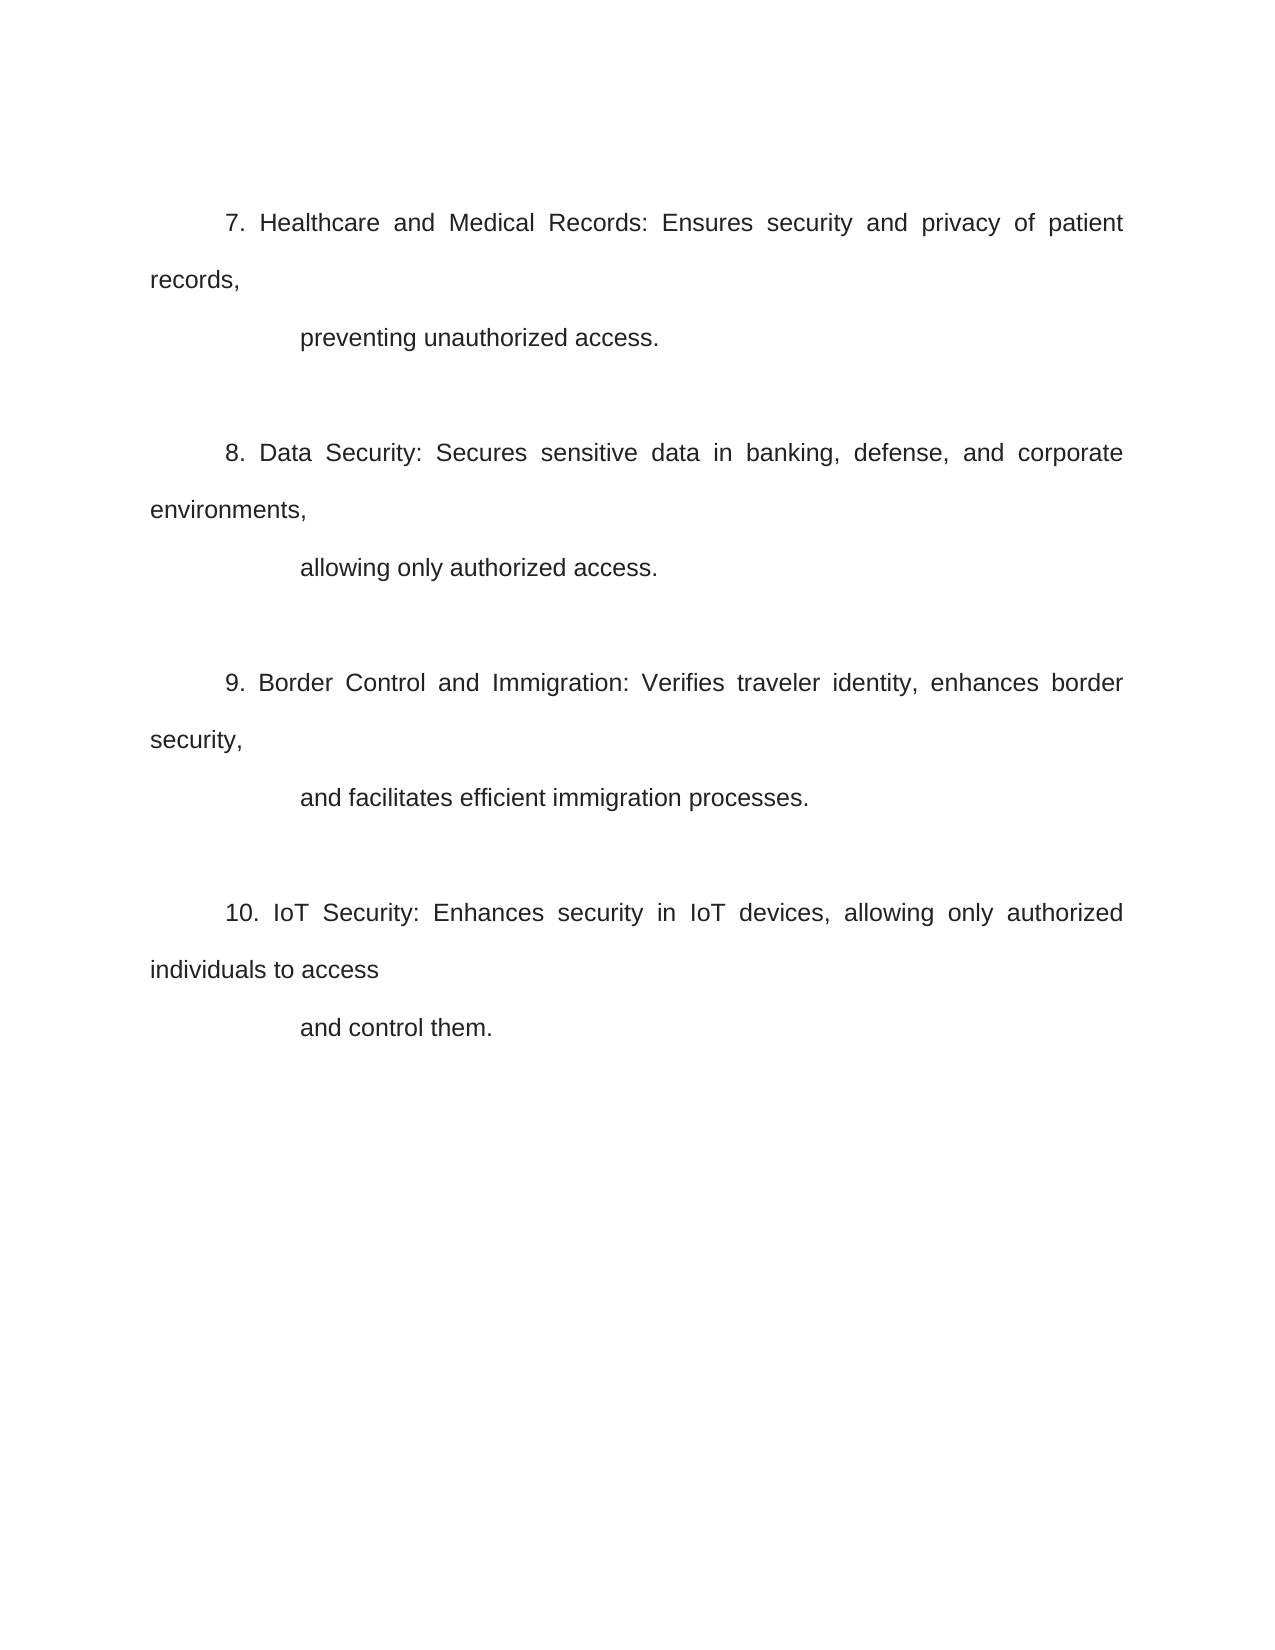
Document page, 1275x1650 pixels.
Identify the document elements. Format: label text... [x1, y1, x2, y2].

text 9. Border Control and Immigration: Verifies traveler identity, enhances border security, [150, 667, 1125, 754]
text preventing unauthorized access. [150, 322, 1125, 351]
text allowing only authorized access. [150, 552, 1125, 581]
text and facilitates efficient immigration processes. [150, 782, 1125, 811]
text and control them. [150, 1012, 1125, 1041]
text 7. Healthcare and Medical Records: Ensures security and privacy of patient records, [150, 207, 1125, 294]
text 10. IoT Security: Enhances security in IoT devices, allowing only authorized individuals to access [150, 897, 1125, 984]
text 8. Data Security: Secures sensitive data in banking, defense, and corporate environments, [150, 437, 1125, 524]
